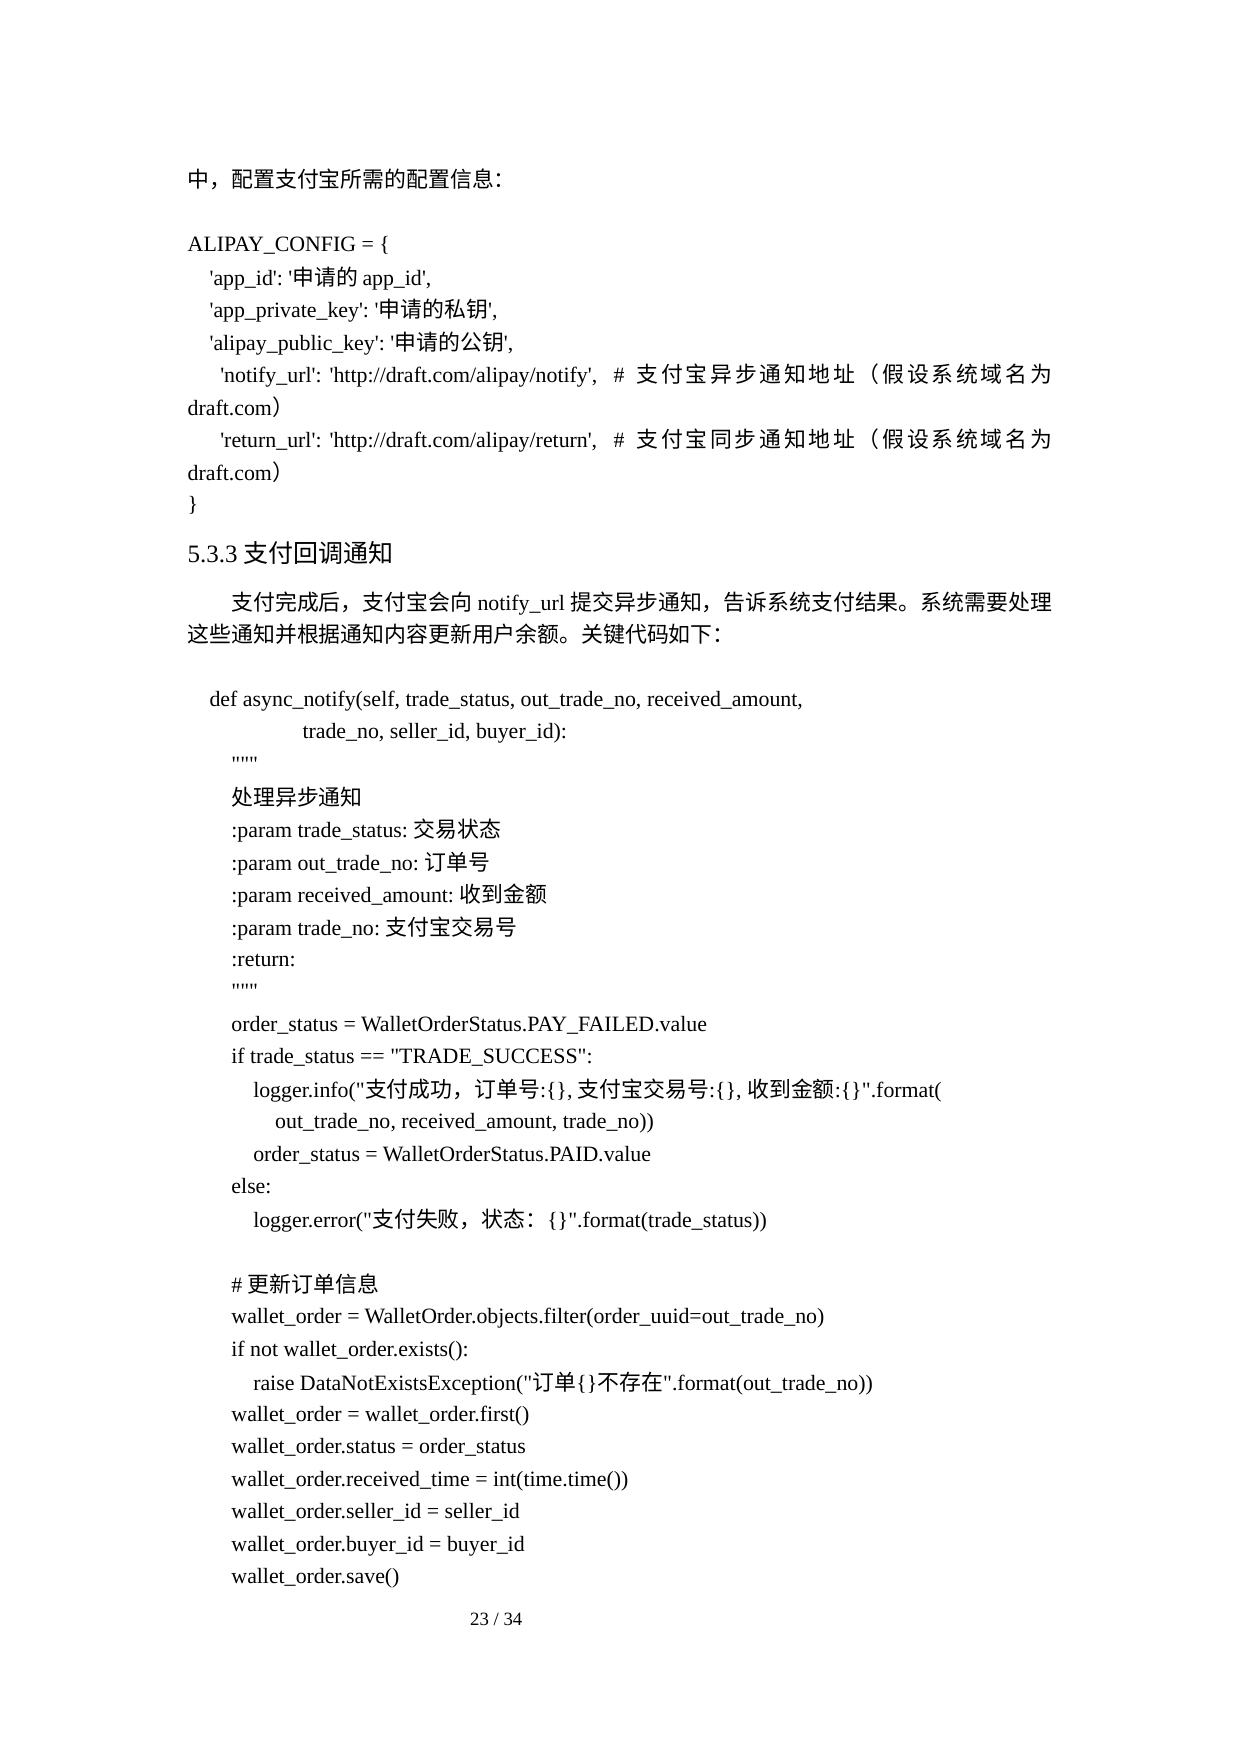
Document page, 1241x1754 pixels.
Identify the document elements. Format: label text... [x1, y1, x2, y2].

text def async_notify(self, trade_status, out_trade_no, received_amount, [187, 682, 1053, 714]
text } [187, 487, 1053, 519]
text 'return_url': 'http://draft.com/alipay/return', # 支付宝同步通知地址（假设系统域名为draft.com） [187, 422, 1053, 487]
text wallet_order = WalletOrder.objects.filter(order_uuid=out_trade_no) [187, 1299, 1053, 1332]
text :param trade_status: 交易状态 [187, 812, 1053, 844]
text if trade_status == "TRADE_SUCCESS": [187, 1039, 1053, 1072]
text # 更新订单信息 [187, 1267, 1053, 1299]
text wallet_order = wallet_order.first() [187, 1397, 1053, 1429]
text 5.3.3 支付回调通知 [187, 519, 1053, 584]
text 'app_id': '申请的app_id', [187, 259, 1053, 292]
text wallet_order.seller_id = seller_id [187, 1494, 1053, 1527]
text order_status = WalletOrderStatus.PAY_FAILED.value [187, 1007, 1053, 1039]
text order_status = WalletOrderStatus.PAID.value [187, 1137, 1053, 1169]
text logger.error("支付失败，状态：{}".format(trade_status)) [187, 1202, 1053, 1234]
text out_trade_no, received_amount, trade_no)) [187, 1104, 1053, 1137]
text 'alipay_public_key': '申请的公钥', [187, 324, 1053, 357]
text wallet_order.received_time = int(time.time()) [187, 1462, 1053, 1494]
text 处理异步通知 [187, 779, 1053, 812]
text ALIPAY_CONFIG = { [187, 227, 1053, 259]
text """ [187, 974, 1053, 1007]
text :return: [187, 942, 1053, 974]
text :param received_amount: 收到金额 [187, 877, 1053, 909]
text 'app_private_key': '申请的私钥', [187, 292, 1053, 324]
text if not wallet_order.exists(): [187, 1332, 1053, 1364]
text trade_no, seller_id, buyer_id): [187, 714, 1053, 747]
text wallet_order.status = order_status [187, 1429, 1053, 1462]
text else: [187, 1169, 1053, 1202]
text 支付完成后，支付宝会向 notify_url 提交异步通知，告诉系统支付结果。系统需要处理这些通知并根据通知内容更新用户余额。关键代码如下： [187, 584, 1053, 649]
text 'notify_url': 'http://draft.com/alipay/notify', # 支付宝异步通知地址（假设系统域名为draft.com） [187, 357, 1053, 422]
text raise DataNotExistsException("订单{}不存在".format(out_trade_no)) [187, 1364, 1053, 1397]
text logger.info("支付成功，订单号:{}, 支付宝交易号:{}, 收到金额:{}".format( [187, 1072, 1053, 1104]
text :param out_trade_no: 订单号 [187, 844, 1053, 877]
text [187, 162, 1053, 194]
text wallet_order.save() [187, 1559, 1053, 1592]
text """ [187, 747, 1053, 779]
text wallet_order.buyer_id = buyer_id [187, 1527, 1053, 1559]
text :param trade_no: 支付宝交易号 [187, 909, 1053, 942]
